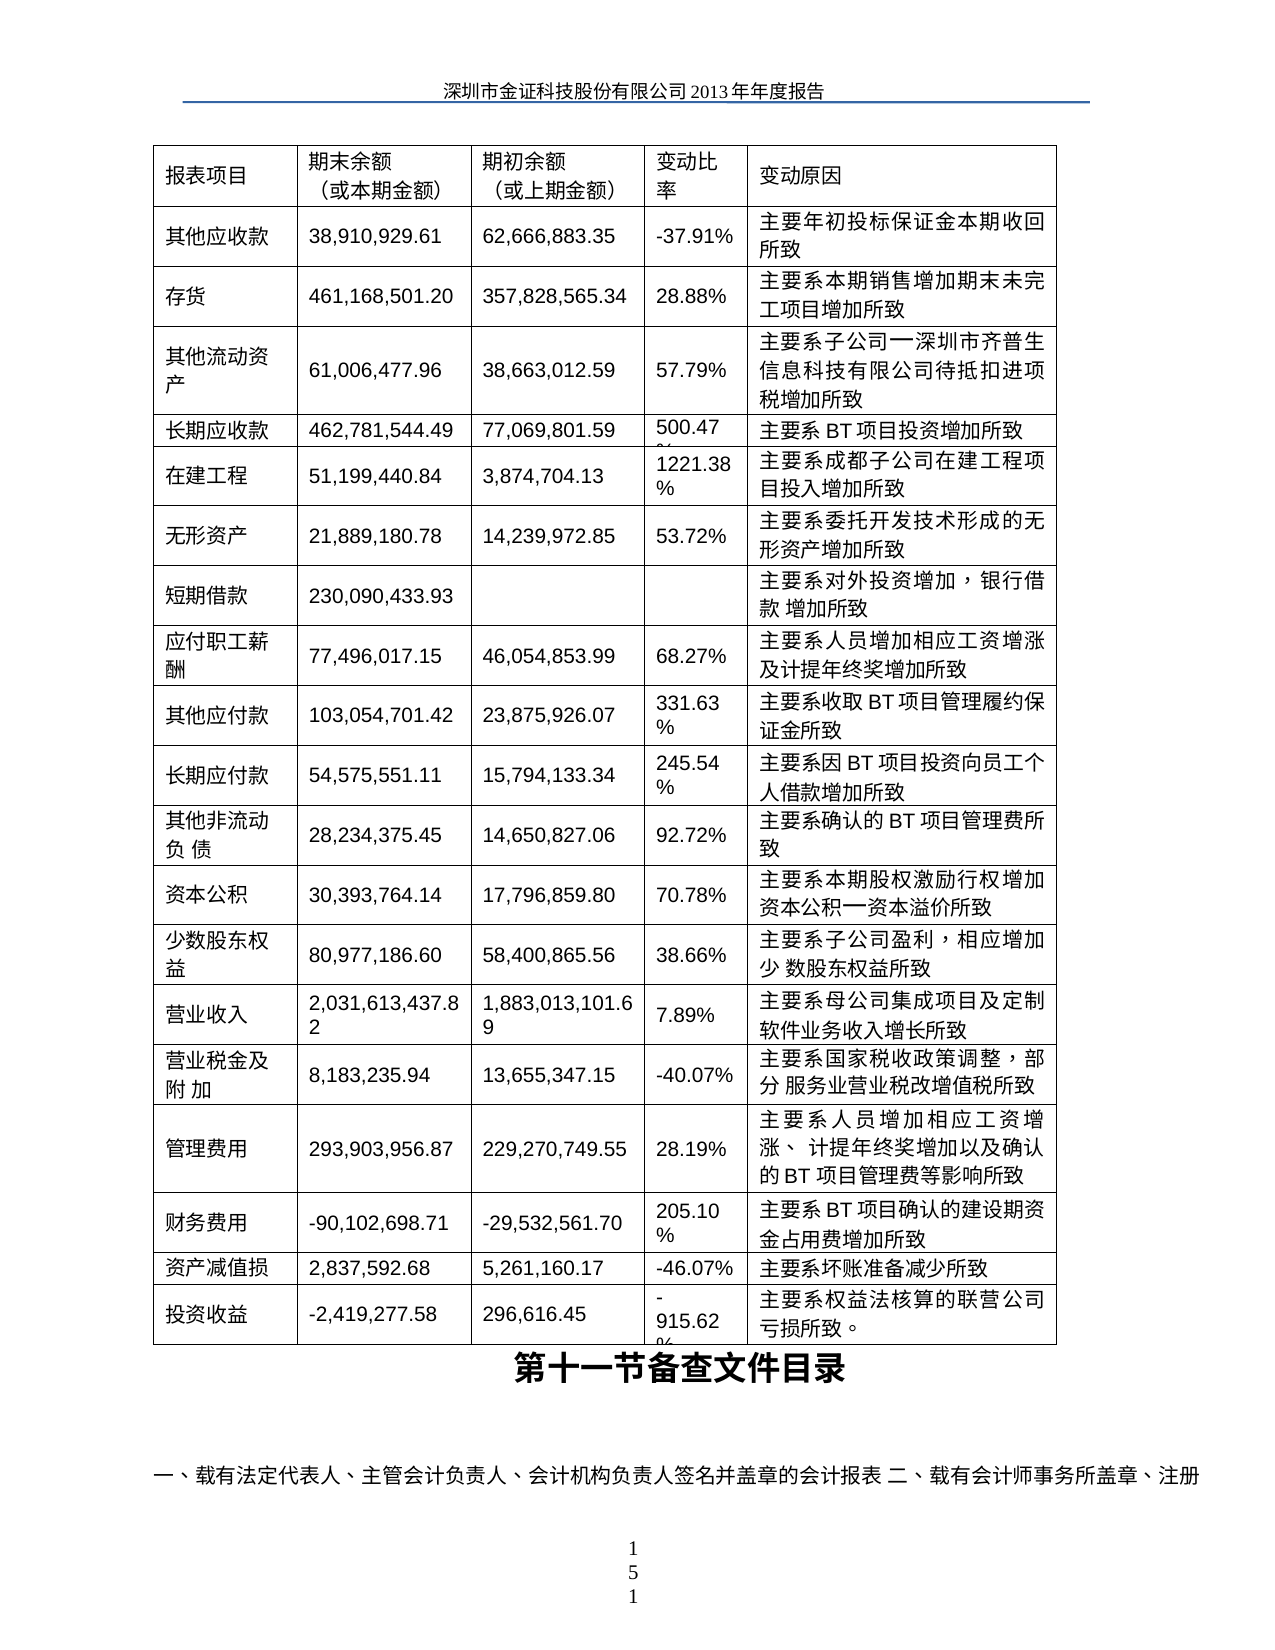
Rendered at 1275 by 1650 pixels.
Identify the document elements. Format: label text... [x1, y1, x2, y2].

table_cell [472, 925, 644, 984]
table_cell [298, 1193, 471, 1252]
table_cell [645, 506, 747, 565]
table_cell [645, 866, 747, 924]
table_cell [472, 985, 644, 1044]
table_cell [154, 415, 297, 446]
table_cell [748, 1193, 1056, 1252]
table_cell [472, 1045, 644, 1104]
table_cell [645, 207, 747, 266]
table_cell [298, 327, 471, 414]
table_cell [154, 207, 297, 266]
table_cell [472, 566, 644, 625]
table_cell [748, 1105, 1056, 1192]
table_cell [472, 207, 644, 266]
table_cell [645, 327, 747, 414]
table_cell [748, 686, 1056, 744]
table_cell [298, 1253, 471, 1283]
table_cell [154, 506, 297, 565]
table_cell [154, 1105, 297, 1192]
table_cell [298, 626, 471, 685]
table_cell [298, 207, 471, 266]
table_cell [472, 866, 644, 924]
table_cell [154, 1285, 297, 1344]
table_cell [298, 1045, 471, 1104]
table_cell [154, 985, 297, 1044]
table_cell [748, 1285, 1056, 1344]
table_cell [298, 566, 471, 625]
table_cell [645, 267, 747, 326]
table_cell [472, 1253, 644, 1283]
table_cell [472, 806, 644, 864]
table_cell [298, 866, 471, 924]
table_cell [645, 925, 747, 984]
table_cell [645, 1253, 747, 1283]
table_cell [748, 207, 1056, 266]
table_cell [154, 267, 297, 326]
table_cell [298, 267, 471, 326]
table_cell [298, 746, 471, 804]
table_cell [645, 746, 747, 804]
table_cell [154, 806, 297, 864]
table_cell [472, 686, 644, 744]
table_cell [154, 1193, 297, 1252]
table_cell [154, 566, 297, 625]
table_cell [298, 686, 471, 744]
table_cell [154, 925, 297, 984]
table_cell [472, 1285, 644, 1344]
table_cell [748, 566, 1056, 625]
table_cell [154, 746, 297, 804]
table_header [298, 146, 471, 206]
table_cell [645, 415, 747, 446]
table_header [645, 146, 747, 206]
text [153, 1461, 1208, 1490]
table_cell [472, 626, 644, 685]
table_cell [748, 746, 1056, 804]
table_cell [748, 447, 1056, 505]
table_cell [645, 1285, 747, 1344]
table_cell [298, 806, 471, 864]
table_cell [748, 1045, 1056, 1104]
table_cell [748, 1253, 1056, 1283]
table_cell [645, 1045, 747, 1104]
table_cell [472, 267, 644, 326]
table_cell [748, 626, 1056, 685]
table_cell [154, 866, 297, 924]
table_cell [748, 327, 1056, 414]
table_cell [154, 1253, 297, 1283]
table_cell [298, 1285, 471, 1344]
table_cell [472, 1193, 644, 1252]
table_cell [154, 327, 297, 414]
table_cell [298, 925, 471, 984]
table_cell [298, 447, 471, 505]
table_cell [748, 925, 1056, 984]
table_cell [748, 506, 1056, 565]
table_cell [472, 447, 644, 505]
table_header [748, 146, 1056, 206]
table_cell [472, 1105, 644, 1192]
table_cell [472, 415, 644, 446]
text 第十一节备查文件目录 [153, 1345, 1208, 1390]
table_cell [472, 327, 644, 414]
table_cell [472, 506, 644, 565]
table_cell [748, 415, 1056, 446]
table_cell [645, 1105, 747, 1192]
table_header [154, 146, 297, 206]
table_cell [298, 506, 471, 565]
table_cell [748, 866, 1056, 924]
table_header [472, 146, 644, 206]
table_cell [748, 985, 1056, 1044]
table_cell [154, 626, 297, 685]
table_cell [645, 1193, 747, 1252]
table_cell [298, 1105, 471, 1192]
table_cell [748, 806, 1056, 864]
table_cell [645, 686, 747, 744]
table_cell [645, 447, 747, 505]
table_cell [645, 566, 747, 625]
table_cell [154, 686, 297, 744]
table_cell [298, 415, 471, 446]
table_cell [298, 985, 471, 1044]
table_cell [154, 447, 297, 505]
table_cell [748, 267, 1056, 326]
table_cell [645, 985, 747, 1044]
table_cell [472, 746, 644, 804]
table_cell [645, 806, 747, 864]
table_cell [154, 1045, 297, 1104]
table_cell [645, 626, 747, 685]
